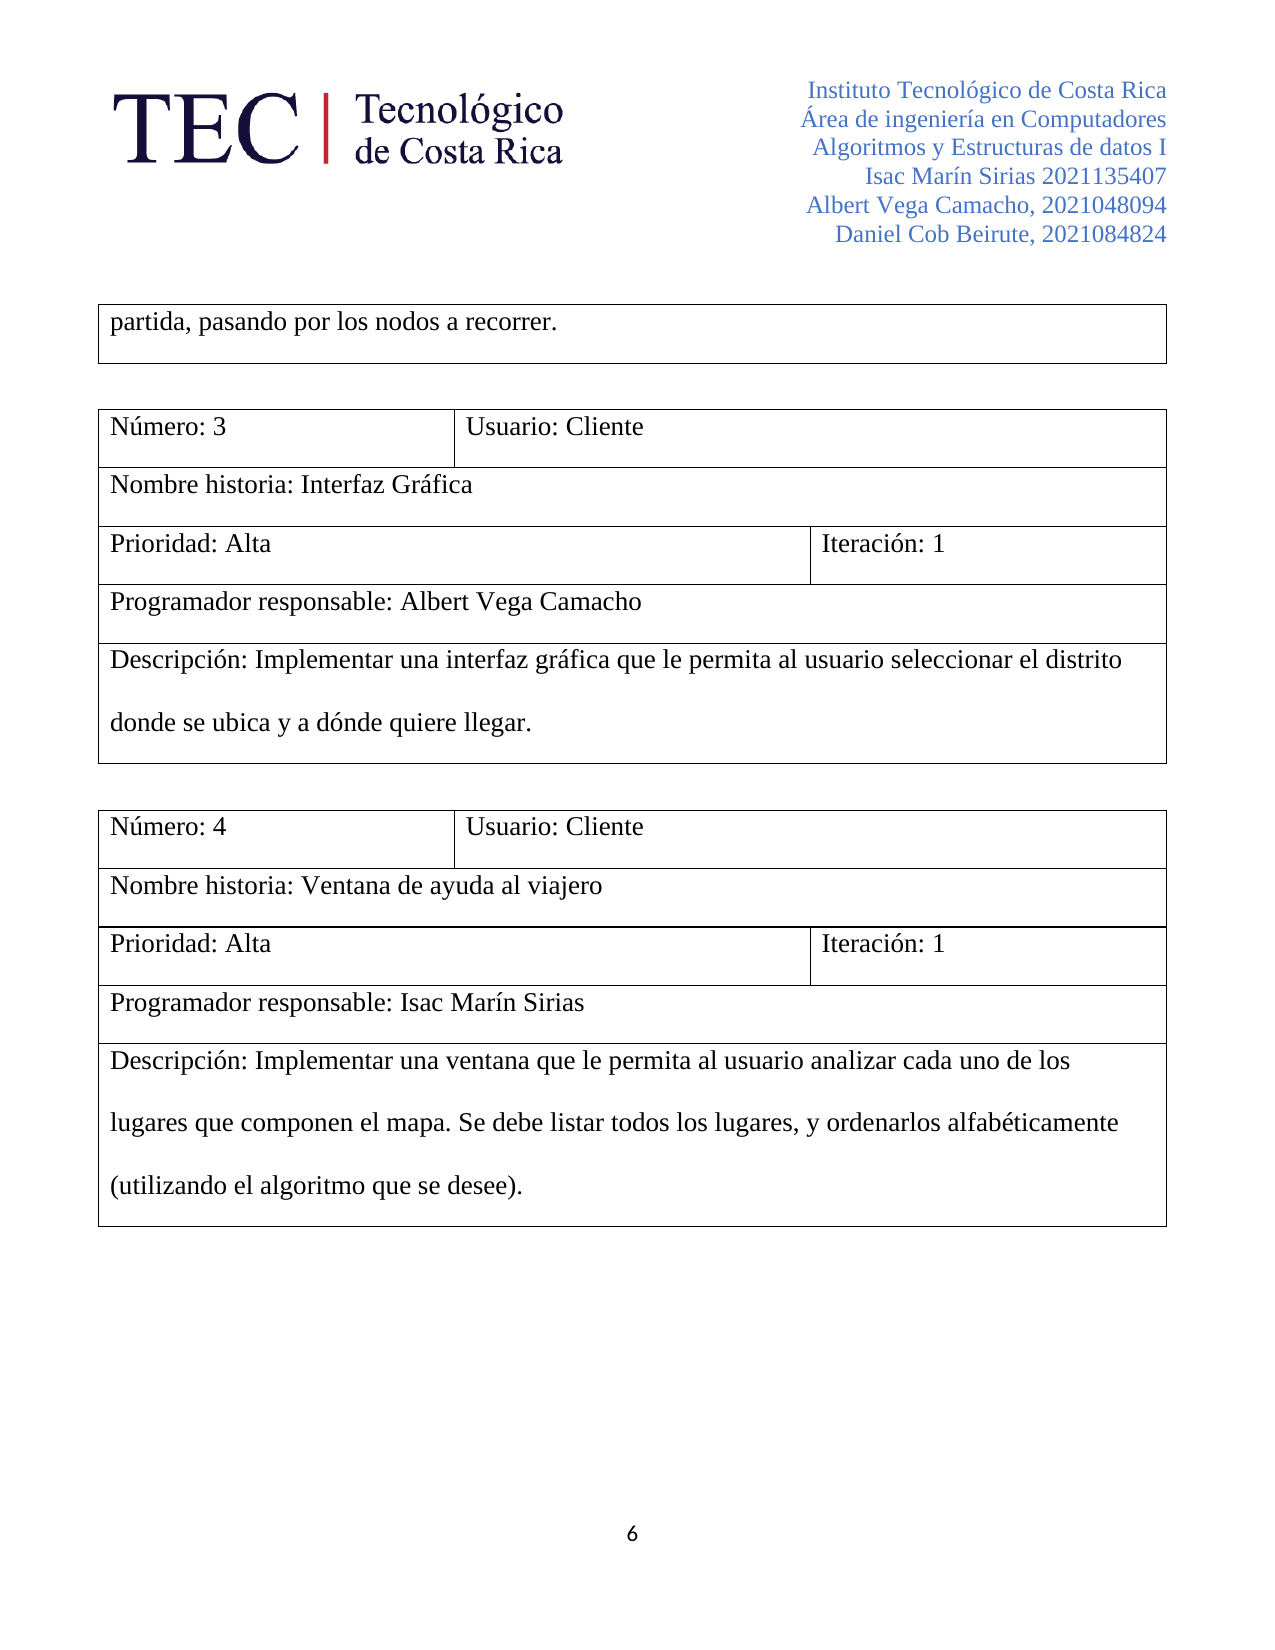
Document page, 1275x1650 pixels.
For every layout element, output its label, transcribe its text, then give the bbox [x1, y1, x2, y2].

table_cell Nombre historia: Ventana de ayuda al viajero [99, 869, 1166, 926]
table_cell Descripción: Implementar una ventana que le permita al usuario analizar cada uno de los lugares que componen el mapa. Se debe listar todos los lugares, y ordenarlos alfabéticamente (utilizando el algoritmo que se desee). [99, 1044, 1166, 1226]
table_header Usuario: Cliente [455, 410, 1166, 467]
table_cell Descripción: Implementar una interfaz gráfica que le permita al usuario seleccionar el distrito donde se ubica y a dónde quiere llegar. [99, 644, 1166, 763]
table_cell Descripción: Implementar una clase que trace el camino entre el nodo a llegar y el nodo de partida, pasando por los nodos a recorrer. [99, 305, 1166, 363]
picture [107, 85, 567, 167]
table_header Número: 3 [99, 410, 454, 467]
table_cell Programador responsable: Albert Vega Camacho [99, 585, 1166, 643]
table_cell Programador responsable: Isac Marín Sirias [99, 986, 1166, 1043]
table_cell Prioridad: Alta [99, 928, 810, 985]
table_cell Iteración: 1 [811, 928, 1166, 985]
table_header Número: 4 [99, 811, 454, 868]
table_cell Prioridad: Alta [99, 527, 810, 584]
table_cell Iteración: 1 [811, 527, 1166, 584]
table_header Usuario: Cliente [455, 811, 1166, 868]
table_cell Nombre historia: Interfaz Gráfica [99, 468, 1166, 526]
